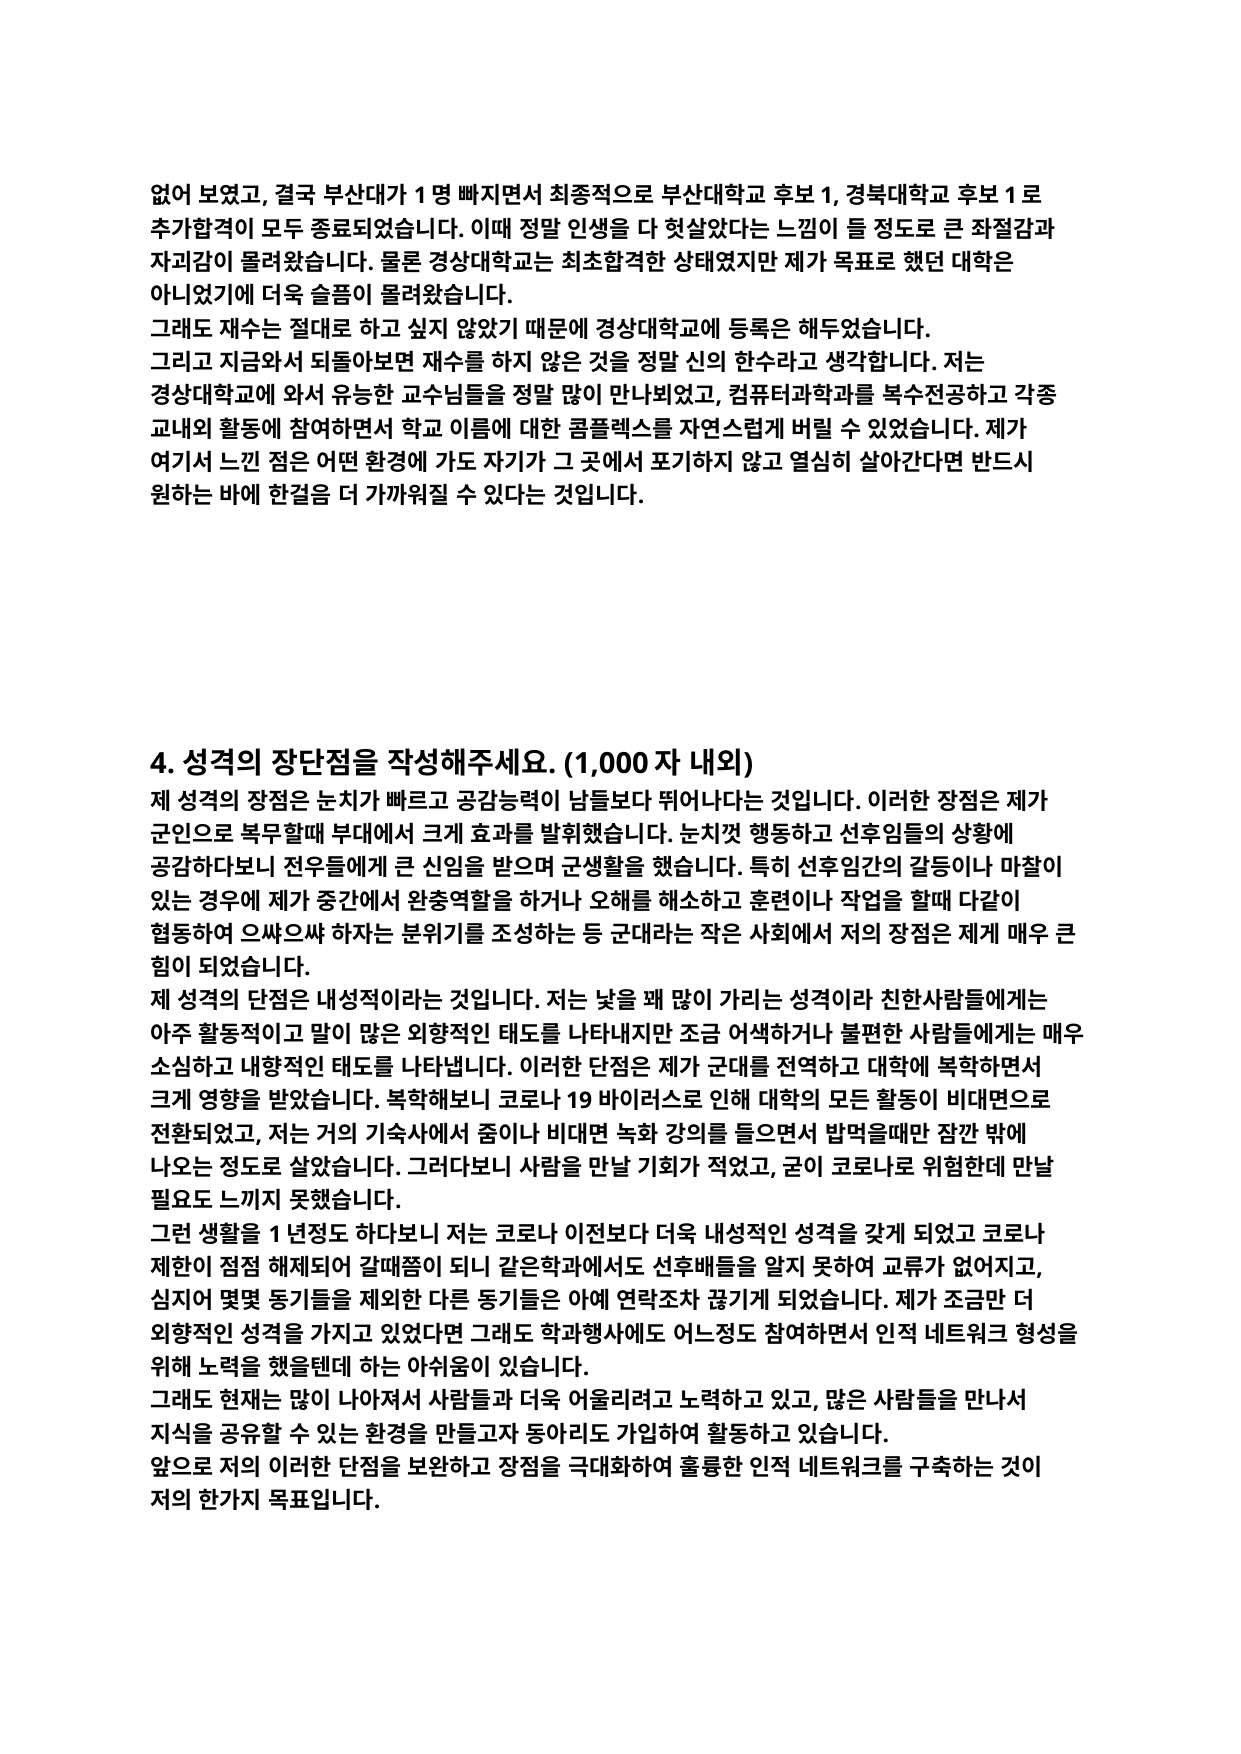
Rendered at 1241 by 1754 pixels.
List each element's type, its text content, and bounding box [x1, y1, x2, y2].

text 그래도 재수는 절대로 하고 싶지 않았기 때문에 경상대학교에 등록은 해두었습니다. [150, 311, 1090, 344]
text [150, 177, 1090, 311]
text 앞으로 저의 이러한 단점을 보완하고 장점을 극대화하여 훌륭한 인적 네트워크를 구축하는 것이 저의 한가지 목표입니다. [150, 1449, 1090, 1515]
text 제 성격의 장점은 눈치가 빠르고 공감능력이 남들보다 뛰어나다는 것입니다. 이러한 장점은 제가 군인으로 복무할때 부대에서 크게 효과를 발휘했습니다. 눈치껏 행동하고 선후임들의 상황에 공감하다보니 전우들에게 큰 신임을 받으며 군생활을 했습니다. 특히 선후임간의 갈등이나 마찰이 있는 경우에 제가 중간에서 완충역할을 하거나 오해를 해소하고 훈련이나 작업을 할때 다같이 협동하여 으쌰으쌰 하자는 분위기를 조성하는 등 군대라는 작은 사회에서 저의 장점은 제게 매우 큰 힘이 되었습니다. [150, 782, 1090, 982]
text 그리고 지금와서 되돌아보면 재수를 하지 않은 것을 정말 신의 한수라고 생각합니다. 저는 경상대학교에 와서 유능한 교수님들을 정말 많이 만나뵈었고, 컴퓨터과학과를 복수전공하고 각종 교내외 활동에 참여하면서 학교 이름에 대한 콤플렉스를 자연스럽게 버릴 수 있었습니다. 제가 여기서 느낀 점은 어떤 환경에 가도 자기가 그 곳에서 포기하지 않고 열심히 살아간다면 반드시 원하는 바에 한걸음 더 가까워질 수 있다는 것입니다. [150, 344, 1090, 510]
text 제 성격의 단점은 내성적이라는 것입니다. 저는 낯을 꽤 많이 가리는 성격이라 친한사람들에게는 아주 활동적이고 말이 많은 외향적인 태도를 나타내지만 조금 어색하거나 불편한 사람들에게는 매우 소심하고 내향적인 태도를 나타냅니다. 이러한 단점은 제가 군대를 전역하고 대학에 복학하면서 크게 영향을 받았습니다. 복학해보니 코로나19 바이러스로 인해 대학의 모든 활동이 비대면으로 전환되었고, 저는 거의 기숙사에서 줌이나 비대면 녹화 강의를 들으면서 밥먹을때만 잠깐 밖에 나오는 정도로 살았습니다. 그러다보니 사람을 만날 기회가 적었고, 굳이 코로나로 위험한데 만날 필요도 느끼지 못했습니다. [150, 982, 1090, 1216]
text 그래도 현재는 많이 나아져서 사람들과 더욱 어울리려고 노력하고 있고, 많은 사람들을 만나서 지식을 공유할 수 있는 환경을 만들고자 동아리도 가입하여 활동하고 있습니다. [150, 1382, 1090, 1449]
text 4. 성격의 장단점을 작성해주세요. (1,000자 내외) [150, 740, 1090, 782]
text 그런 생활을 1년정도 하다보니 저는 코로나 이전보다 더욱 내성적인 성격을 갖게 되었고 코로나 제한이 점점 해제되어 갈때쯤이 되니 같은학과에서도 선후배들을 알지 못하여 교류가 없어지고, 심지어 몇몇 동기들을 제외한 다른 동기들은 아예 연락조차 끊기게 되었습니다. 제가 조금만 더 외향적인 성격을 가지고 있었다면 그래도 학과행사에도 어느정도 참여하면서 인적 네트워크 형성을 위해 노력을 했을텐데 하는 아쉬움이 있습니다. [150, 1216, 1090, 1382]
